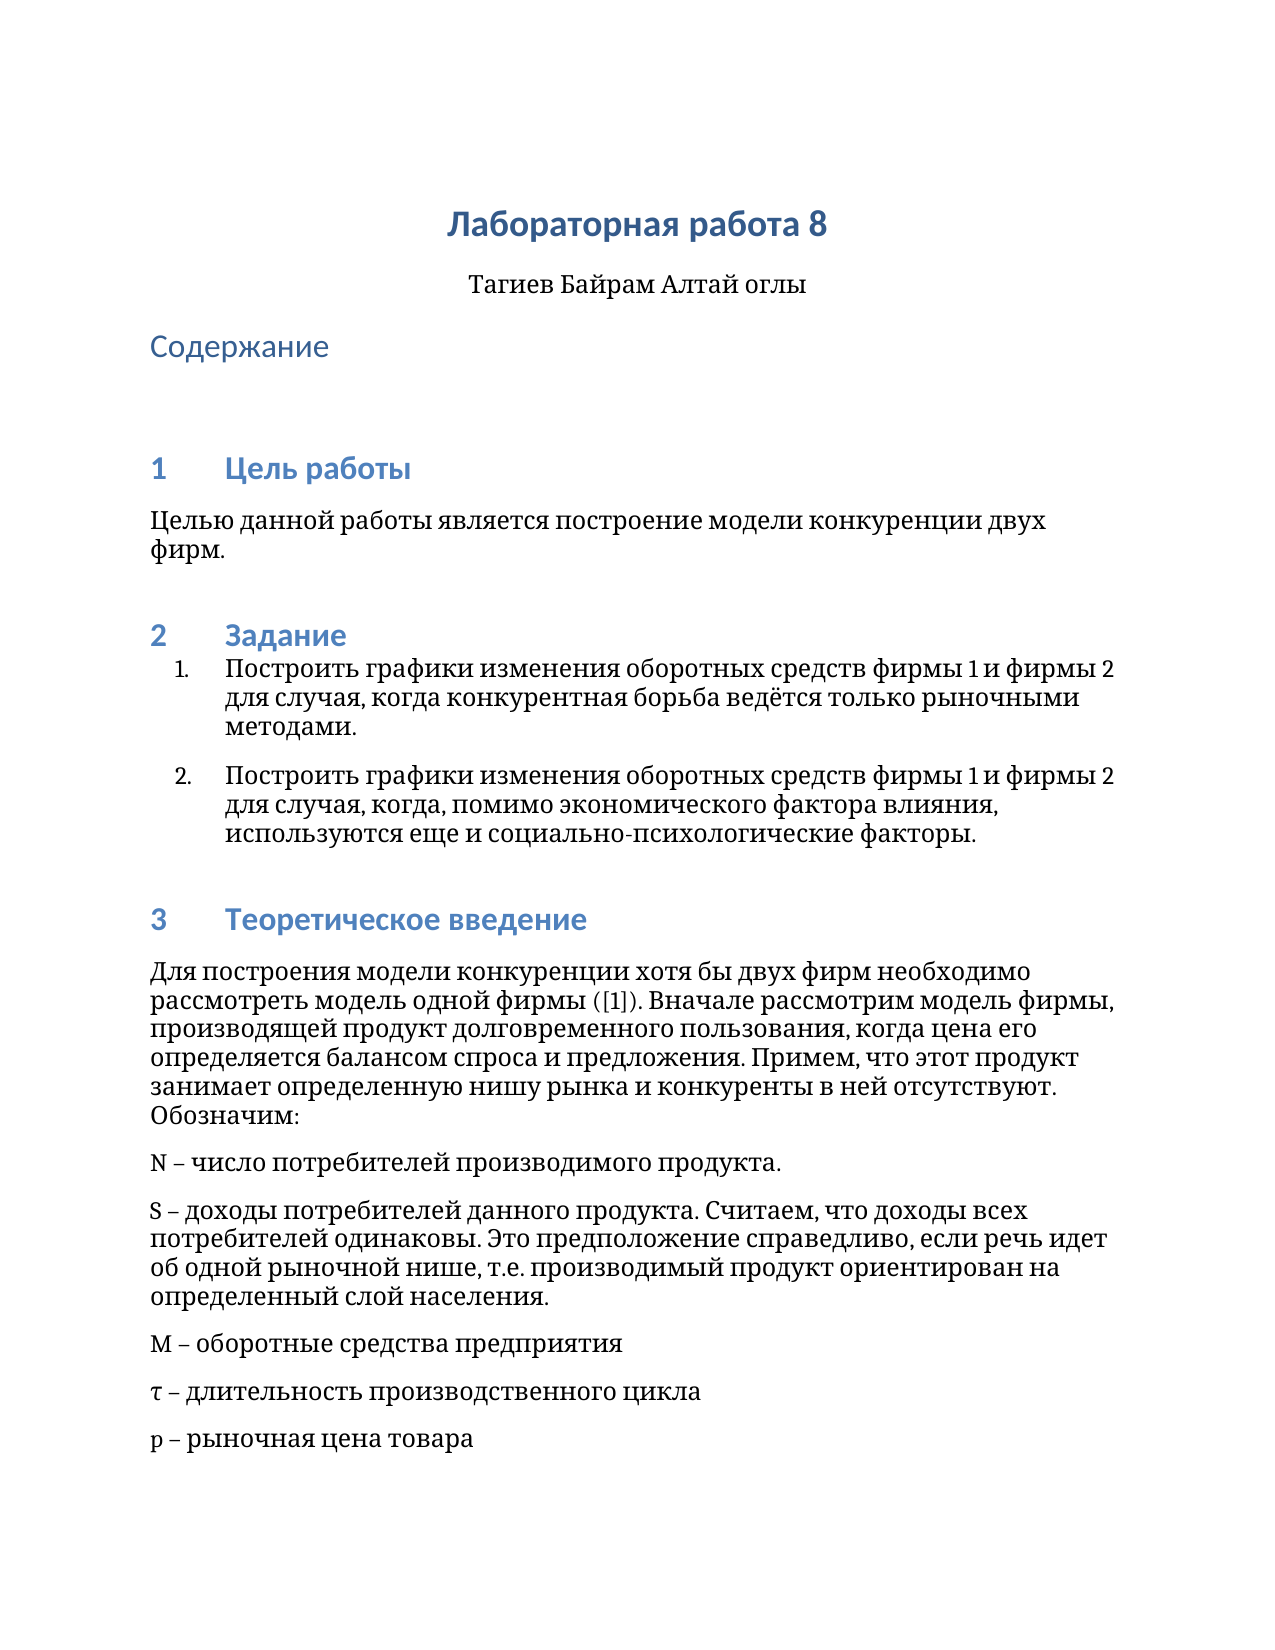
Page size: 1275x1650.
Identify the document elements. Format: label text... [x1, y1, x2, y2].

subtitle 3 Теоретическое введение [150, 898, 1125, 939]
title Лабораторная работа 8 [150, 200, 1125, 246]
list Построить графики изменения оборотных средств фирмы 1 и фирмы 2 для случая, когда, помимо экономического фактора влияния, используются еще и социально-психологические факторы. [175, 762, 1125, 848]
text p – рыночная цена товара [150, 1425, 1125, 1454]
text N – число потребителей производимого продукта. [150, 1149, 1125, 1178]
subtitle 1 Цель работы [150, 447, 1125, 488]
text S – доходы потребителей данного продукта. Считаем, что доходы всех потребителей одинаковы. Это предположение справедливо, если речь идет об одной рыночной нише, т.е. производимый продукт ориентирован на определенный слой населения. [150, 1197, 1125, 1312]
text Для построения модели конкуренции хотя бы двух фирм необходимо рассмотреть модель одной фирмы ([1]). Вначале рассмотрим модель фирмы, производящей продукт долговременного пользования, когда цена его определяется балансом спроса и предложения. Примем, что этот продукт занимает определенную нишу рынка и конкуренты в ней отсутствуют. Обозначим: [150, 958, 1125, 1130]
text Целью данной работы является построение модели конкуренции двух фирм. [150, 507, 1125, 564]
text M – оборотные средства предприятия [150, 1330, 1125, 1359]
subtitle 2 Задание [150, 614, 1125, 655]
text Тагиев Байрам Алтай оглы [150, 271, 1125, 299]
list Построить графики изменения оборотных средств фирмы 1 и фирмы 2 для случая, когда конкурентная борьба ведётся только рыночными методами. [175, 655, 1125, 741]
text τ – длительность производственного цикла [150, 1378, 1125, 1407]
